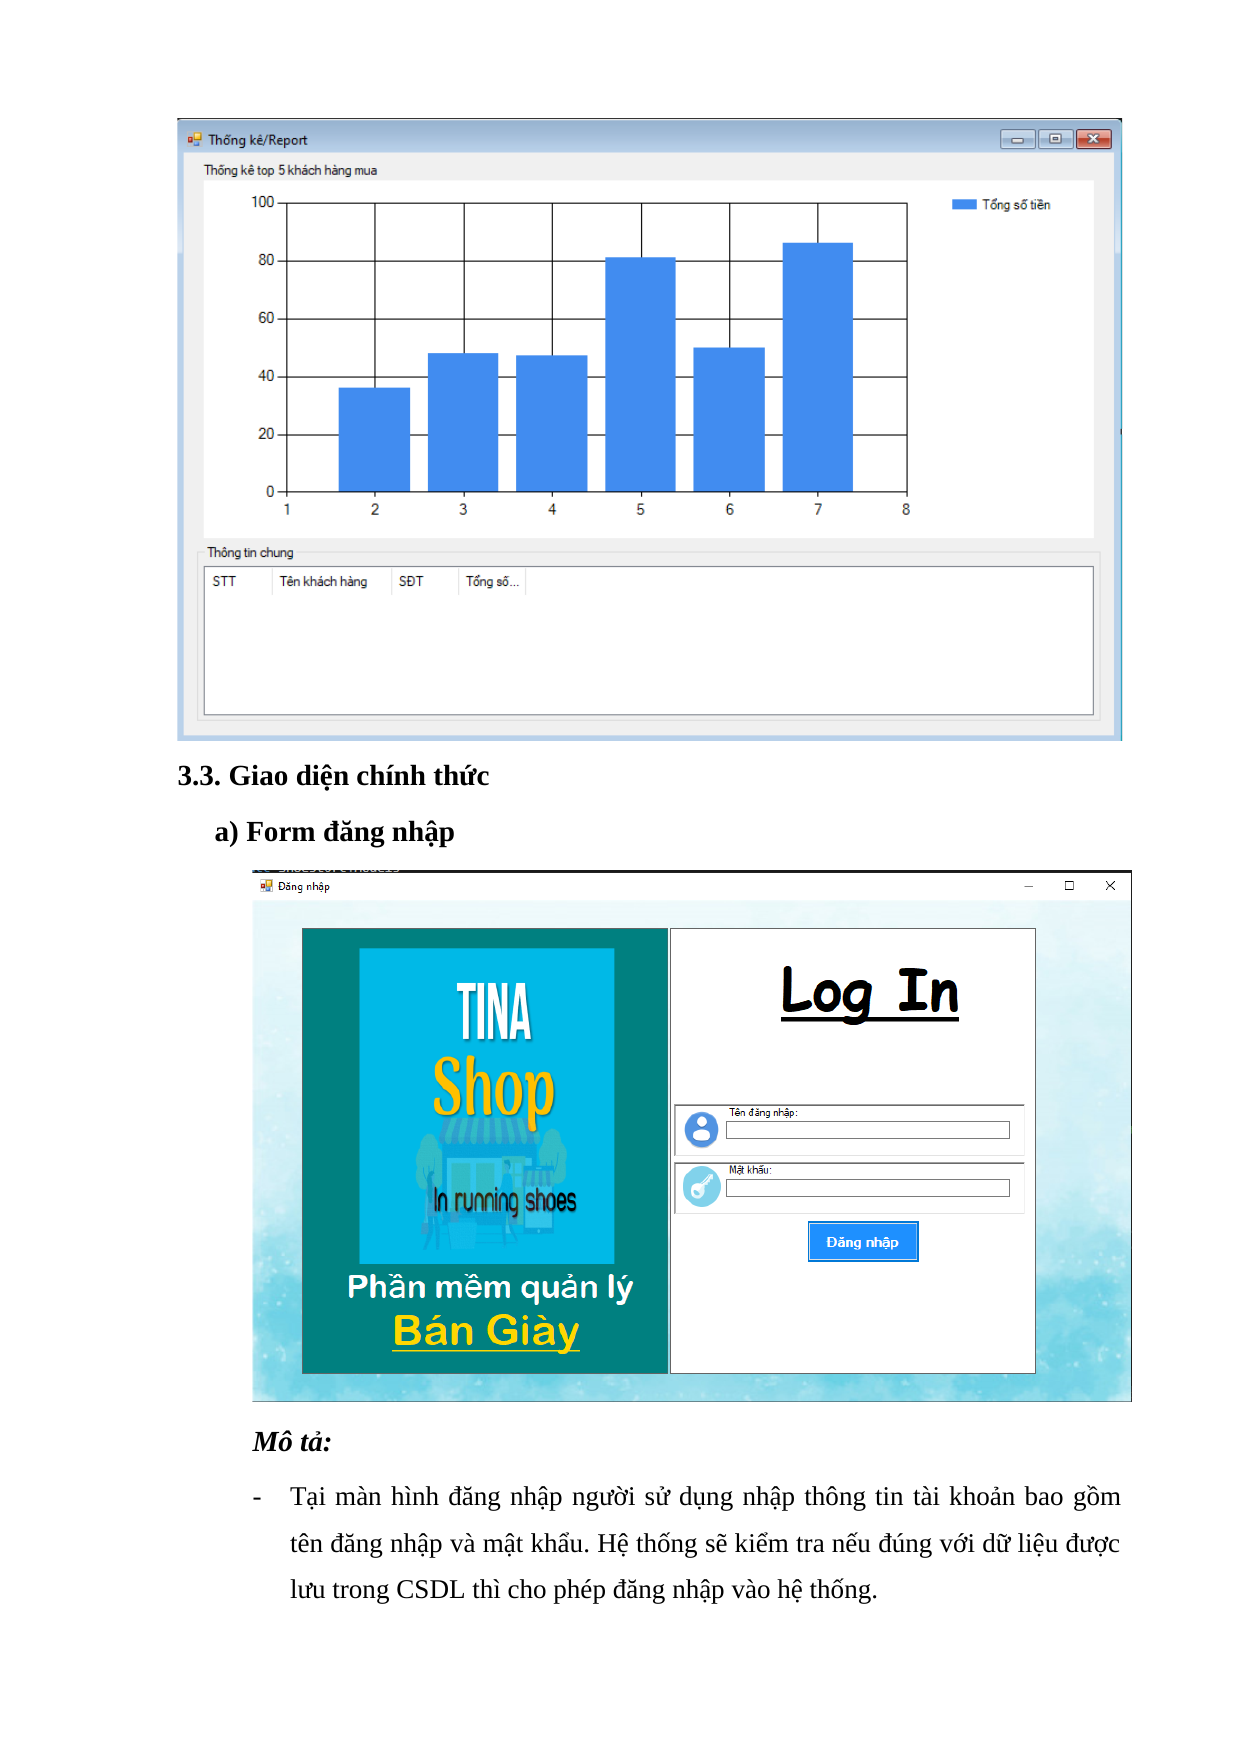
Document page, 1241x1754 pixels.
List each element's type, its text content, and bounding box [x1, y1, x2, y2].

text Giao diện chính thức [177, 758, 1122, 792]
picture [177, 118, 1123, 741]
list Mô tả: [252, 1424, 1122, 1457]
picture [252, 870, 1132, 1402]
text Form đăng nhập [214, 814, 1122, 848]
list Tại màn hình đăng nhập người sử dụng nhập thông tin tài khoản bao gồm tên đăng nhập và mật khẩu. Hệ thống sẽ kiểm tra nếu đúng với dữ liệu được lưu trong CSDL thì cho phép đăng nhập vào hệ thống. [252, 1480, 1122, 1604]
